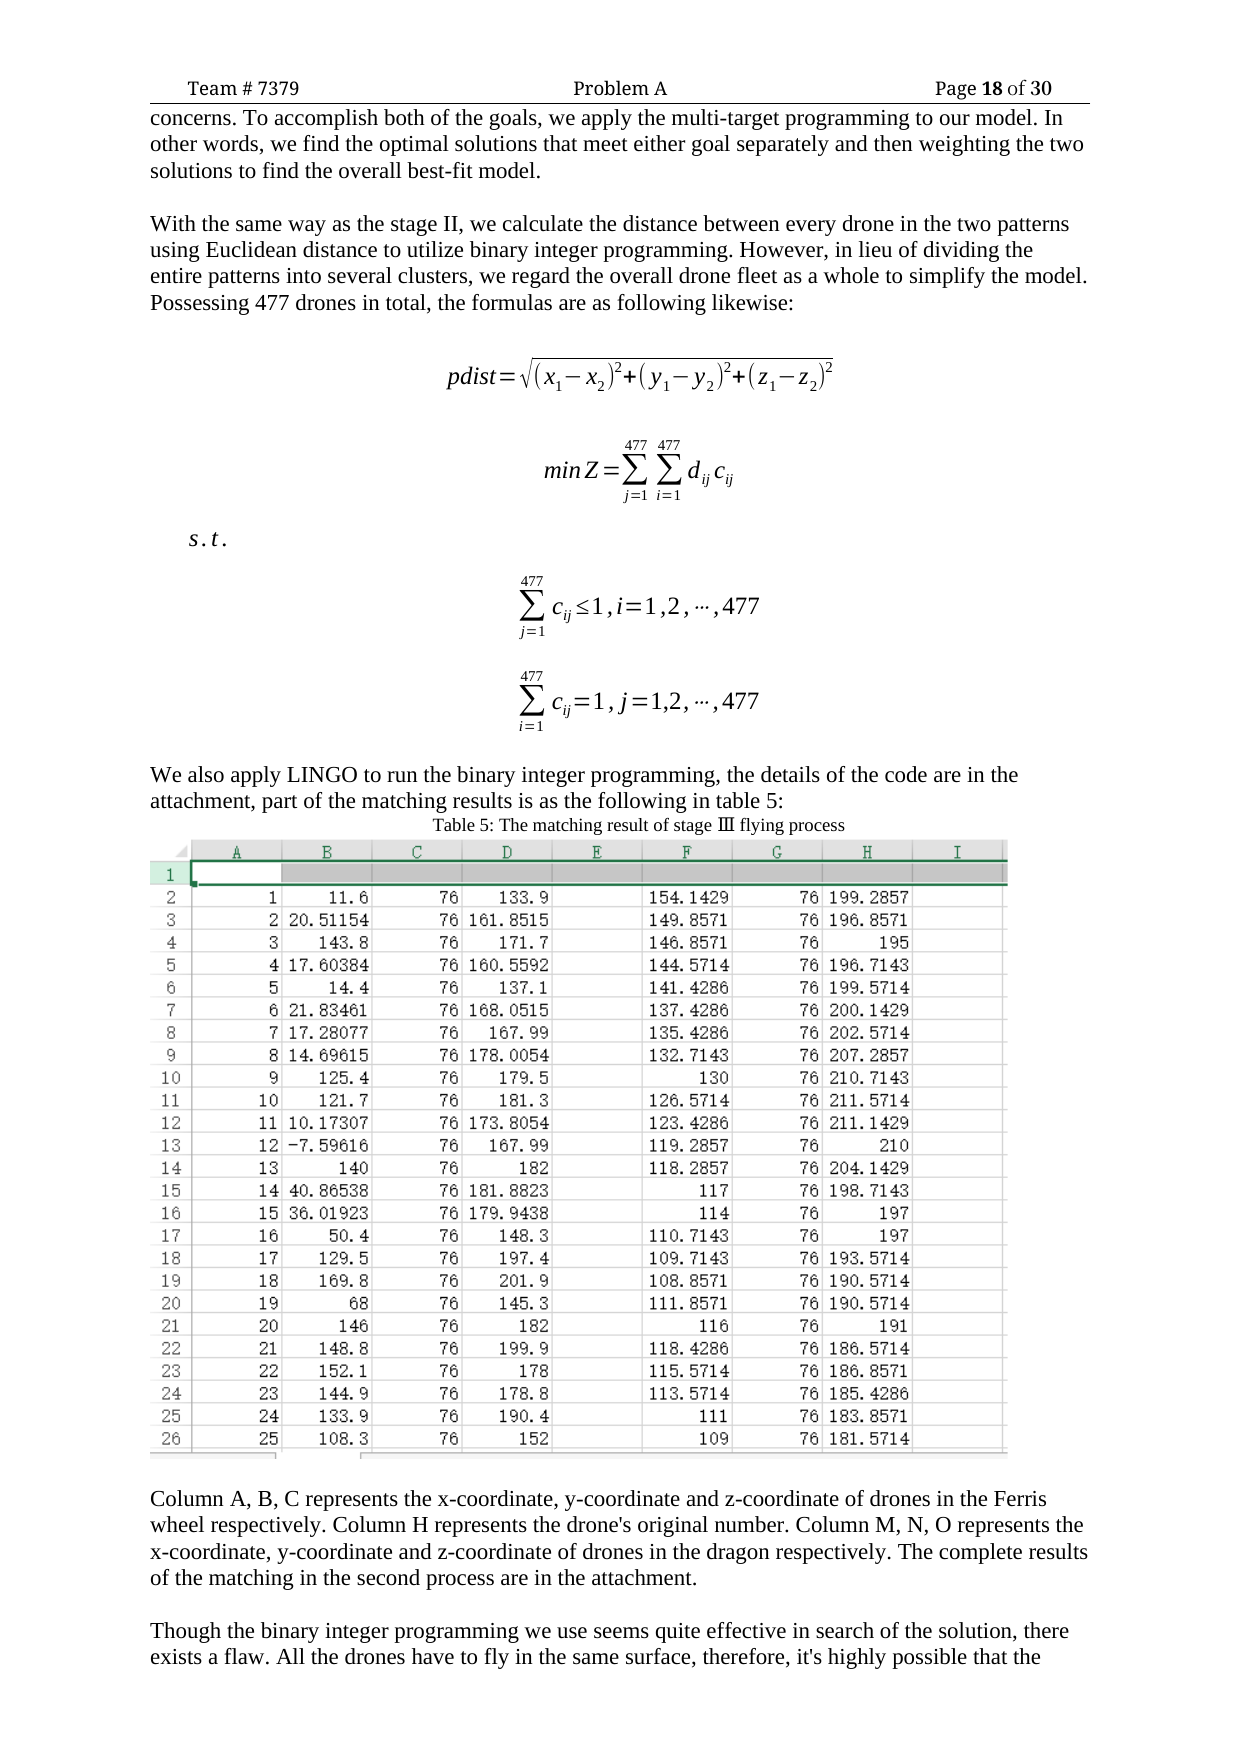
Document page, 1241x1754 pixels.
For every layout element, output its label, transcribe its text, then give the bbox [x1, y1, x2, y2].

text Column A, B, C represents the x-coordinate, y-coordinate and z-coordinate of drones in the Ferris wheel respectively. Column H represents the drone's original number. Column M, N, O represents the x-coordinate, y-coordinate and z-coordinate of drones in the dragon respectively. The complete results of the matching in the second process are in the attachment. [150, 1485, 1090, 1590]
list Table 5: The matching result of stage Ⅲ flying process [187, 814, 1090, 835]
text We also apply LINGO to run the binary integer programming, the details of the code are in the attachment, part of the matching results is as the following in table 5: [150, 761, 1090, 814]
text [150, 1617, 1090, 1669]
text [150, 104, 1090, 183]
text With the same way as the stage II, we calculate the distance between every drone in the two patterns using Euclidean distance to utilize binary integer programming. However, in lieu of dividing the entire patterns into several clusters, we regard the overall drone fleet as a whole to simplify the model. Possessing 477 drones in total, the formulas are as following likewise: [150, 209, 1090, 315]
picture [150, 835, 1008, 1459]
